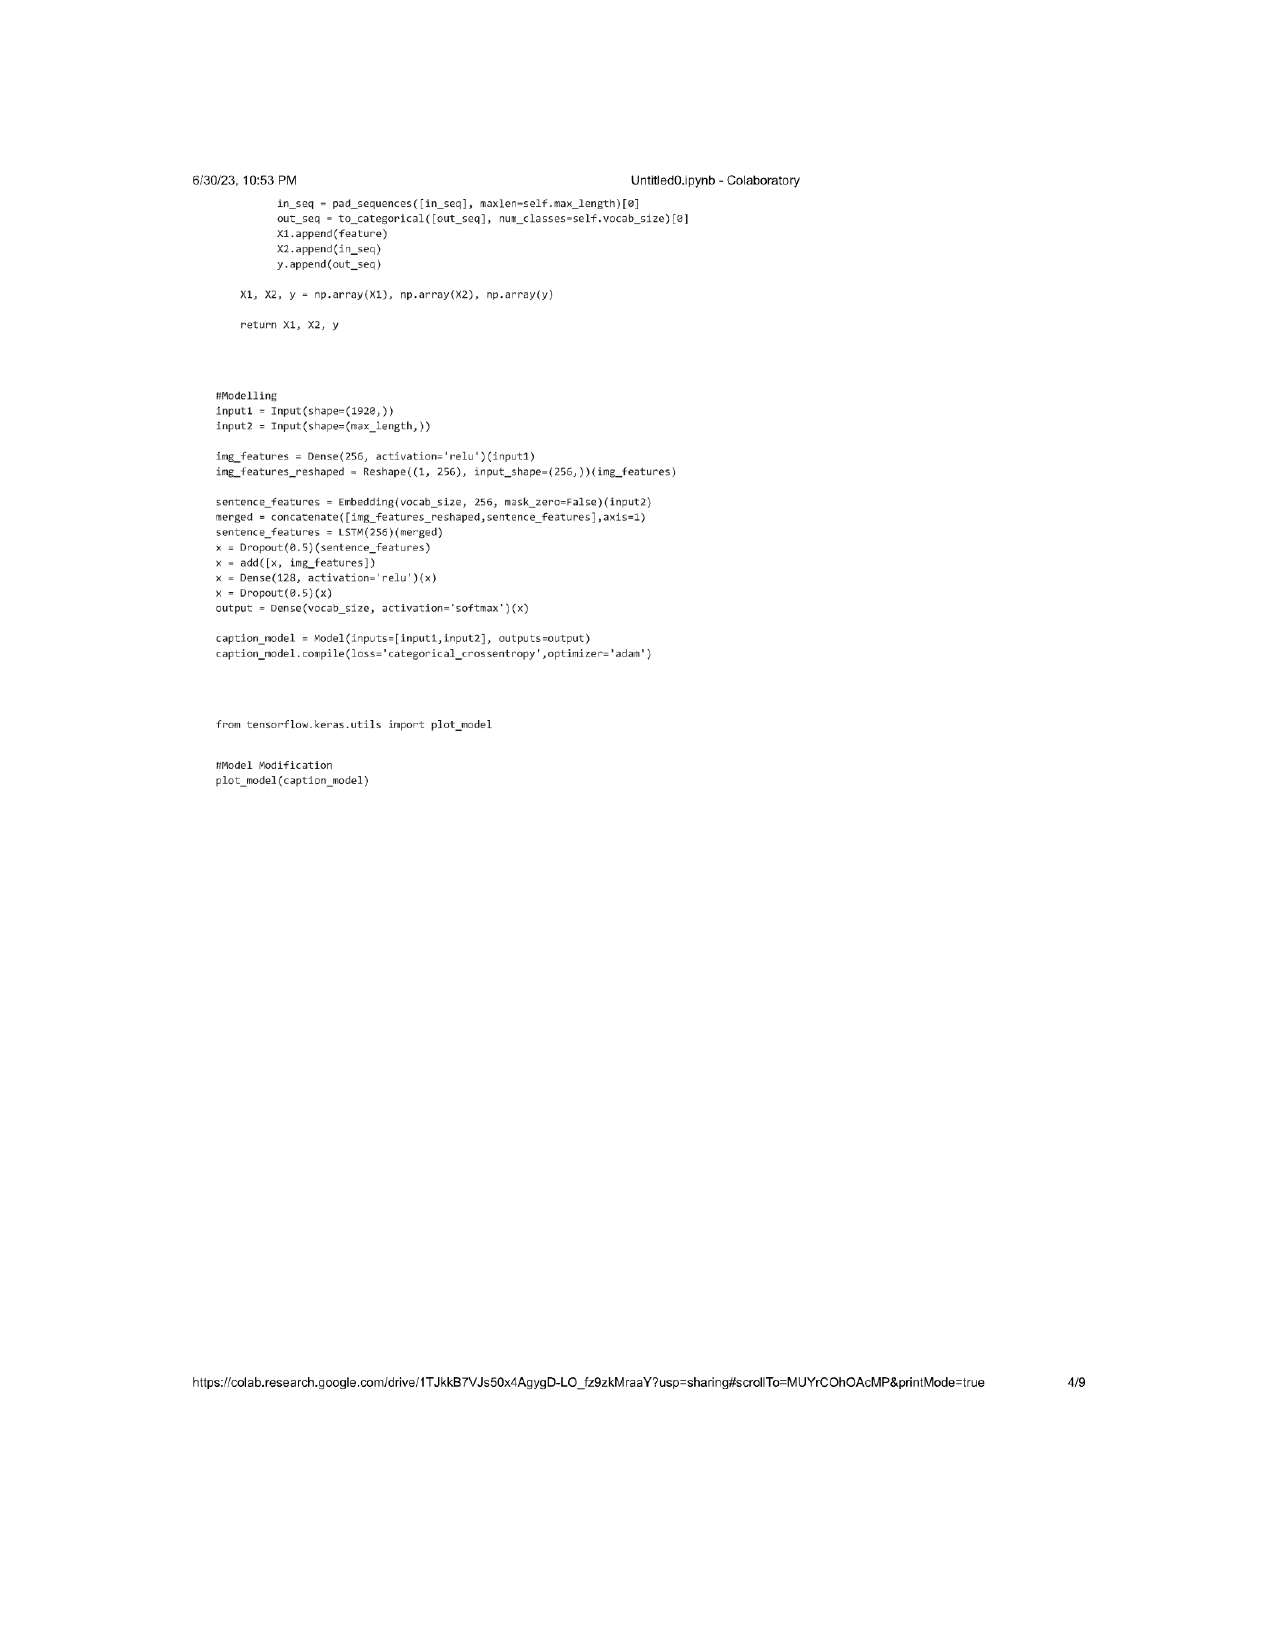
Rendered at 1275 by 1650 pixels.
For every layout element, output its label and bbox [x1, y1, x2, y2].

picture [150, 150, 1125, 1412]
